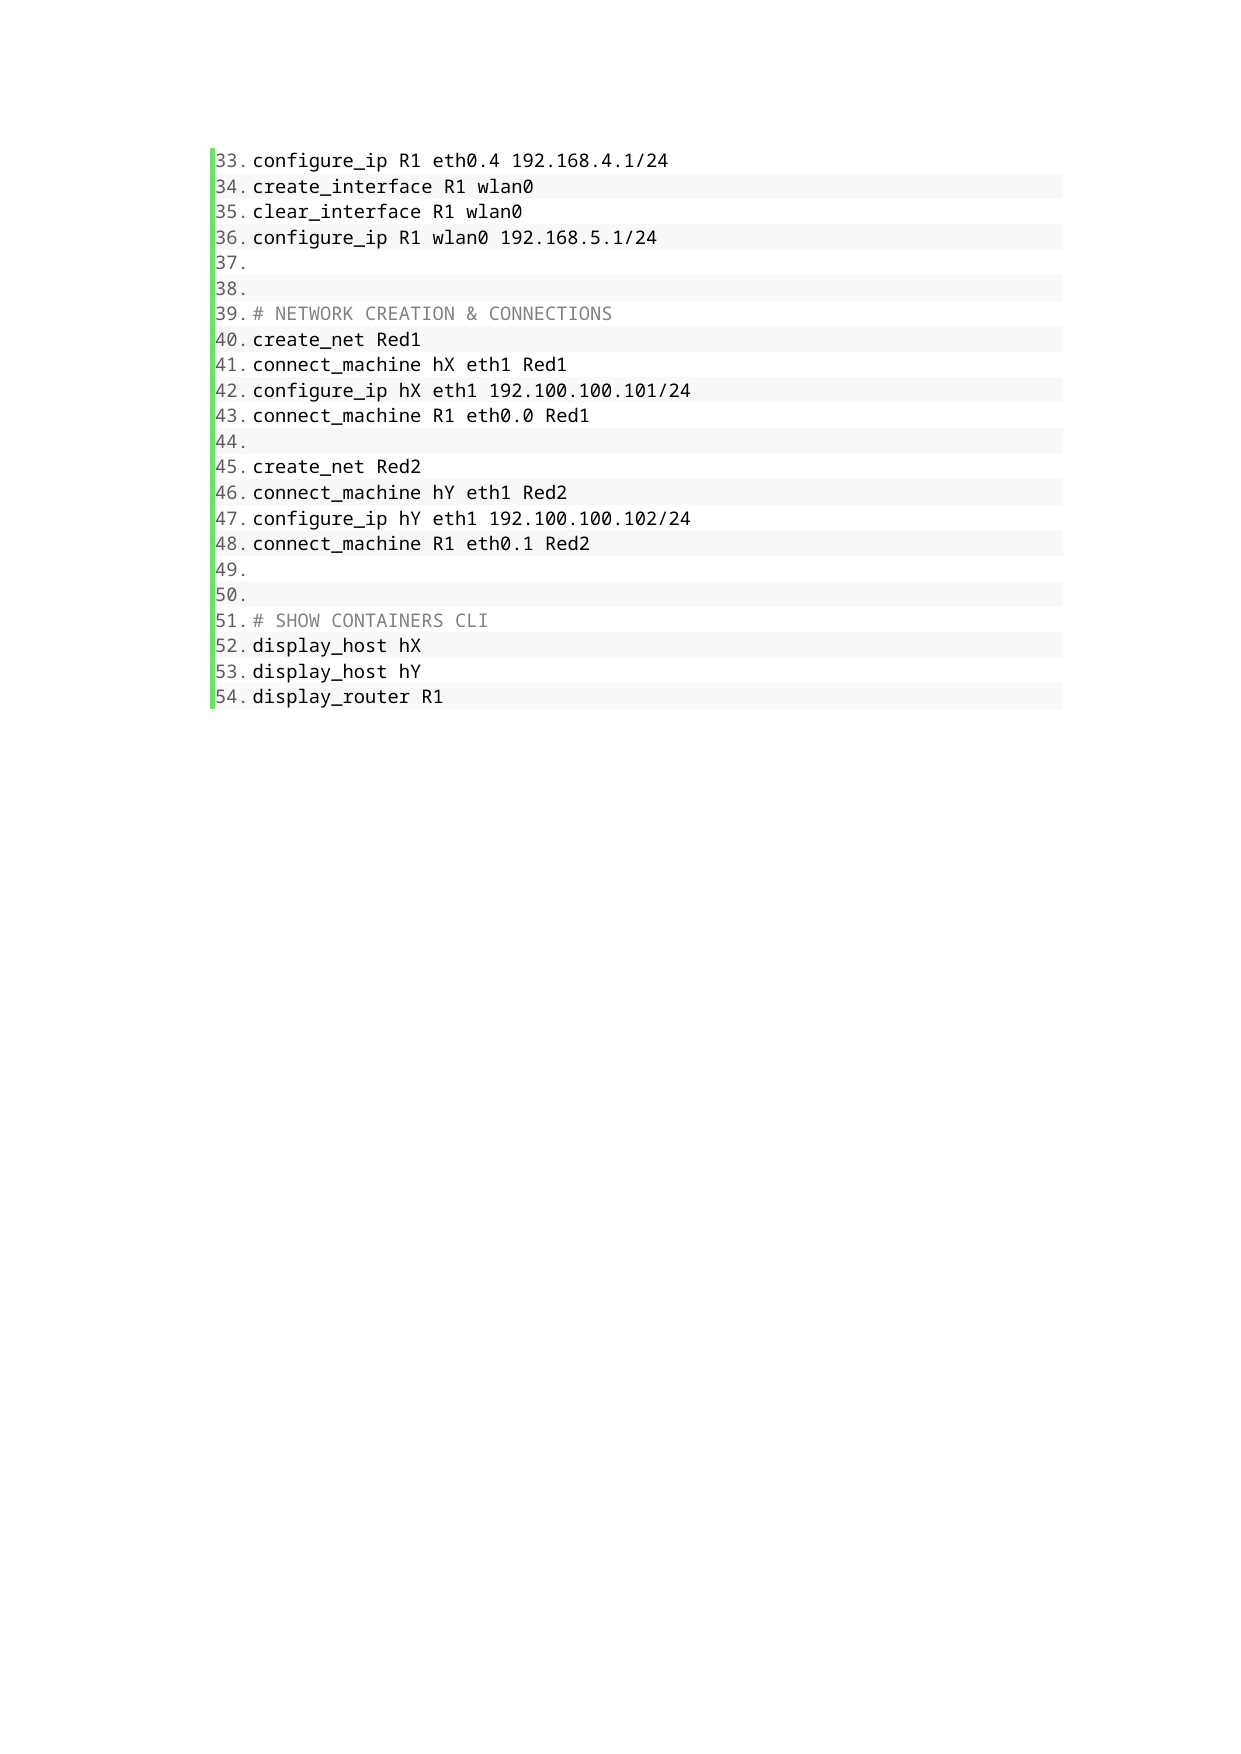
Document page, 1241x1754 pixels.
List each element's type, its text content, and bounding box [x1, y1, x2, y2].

list create_net Red2 [215, 454, 1063, 479]
list connect_machine R1 eth0.0 Red1 [215, 403, 1063, 428]
list clear_interface R1 wlan0 [215, 199, 1063, 224]
list configure_ip hX eth1 192.100.100.101/24 [215, 377, 1063, 403]
list connect_machine hY eth1 Red2 [215, 479, 1063, 505]
list configure_ip hY eth1 192.100.100.102/24 [215, 505, 1063, 530]
list display_host hX [215, 632, 1063, 658]
list configure_ip R1 eth0.4 192.168.4.1/24 [215, 148, 1063, 173]
list create_interface R1 wlan0 [215, 173, 1063, 199]
list # NETWORK CREATION & CONNECTIONS [215, 301, 1063, 326]
list connect_machine R1 eth0.1 Red2 [215, 530, 1063, 556]
list configure_ip R1 wlan0 192.168.5.1/24 [215, 224, 1063, 250]
list display_host hY [215, 658, 1063, 683]
list # SHOW CONTAINERS CLI [215, 607, 1063, 632]
list connect_machine hX eth1 Red1 [215, 352, 1063, 377]
list create_net Red1 [215, 326, 1063, 352]
list display_router R1 [215, 683, 1063, 709]
